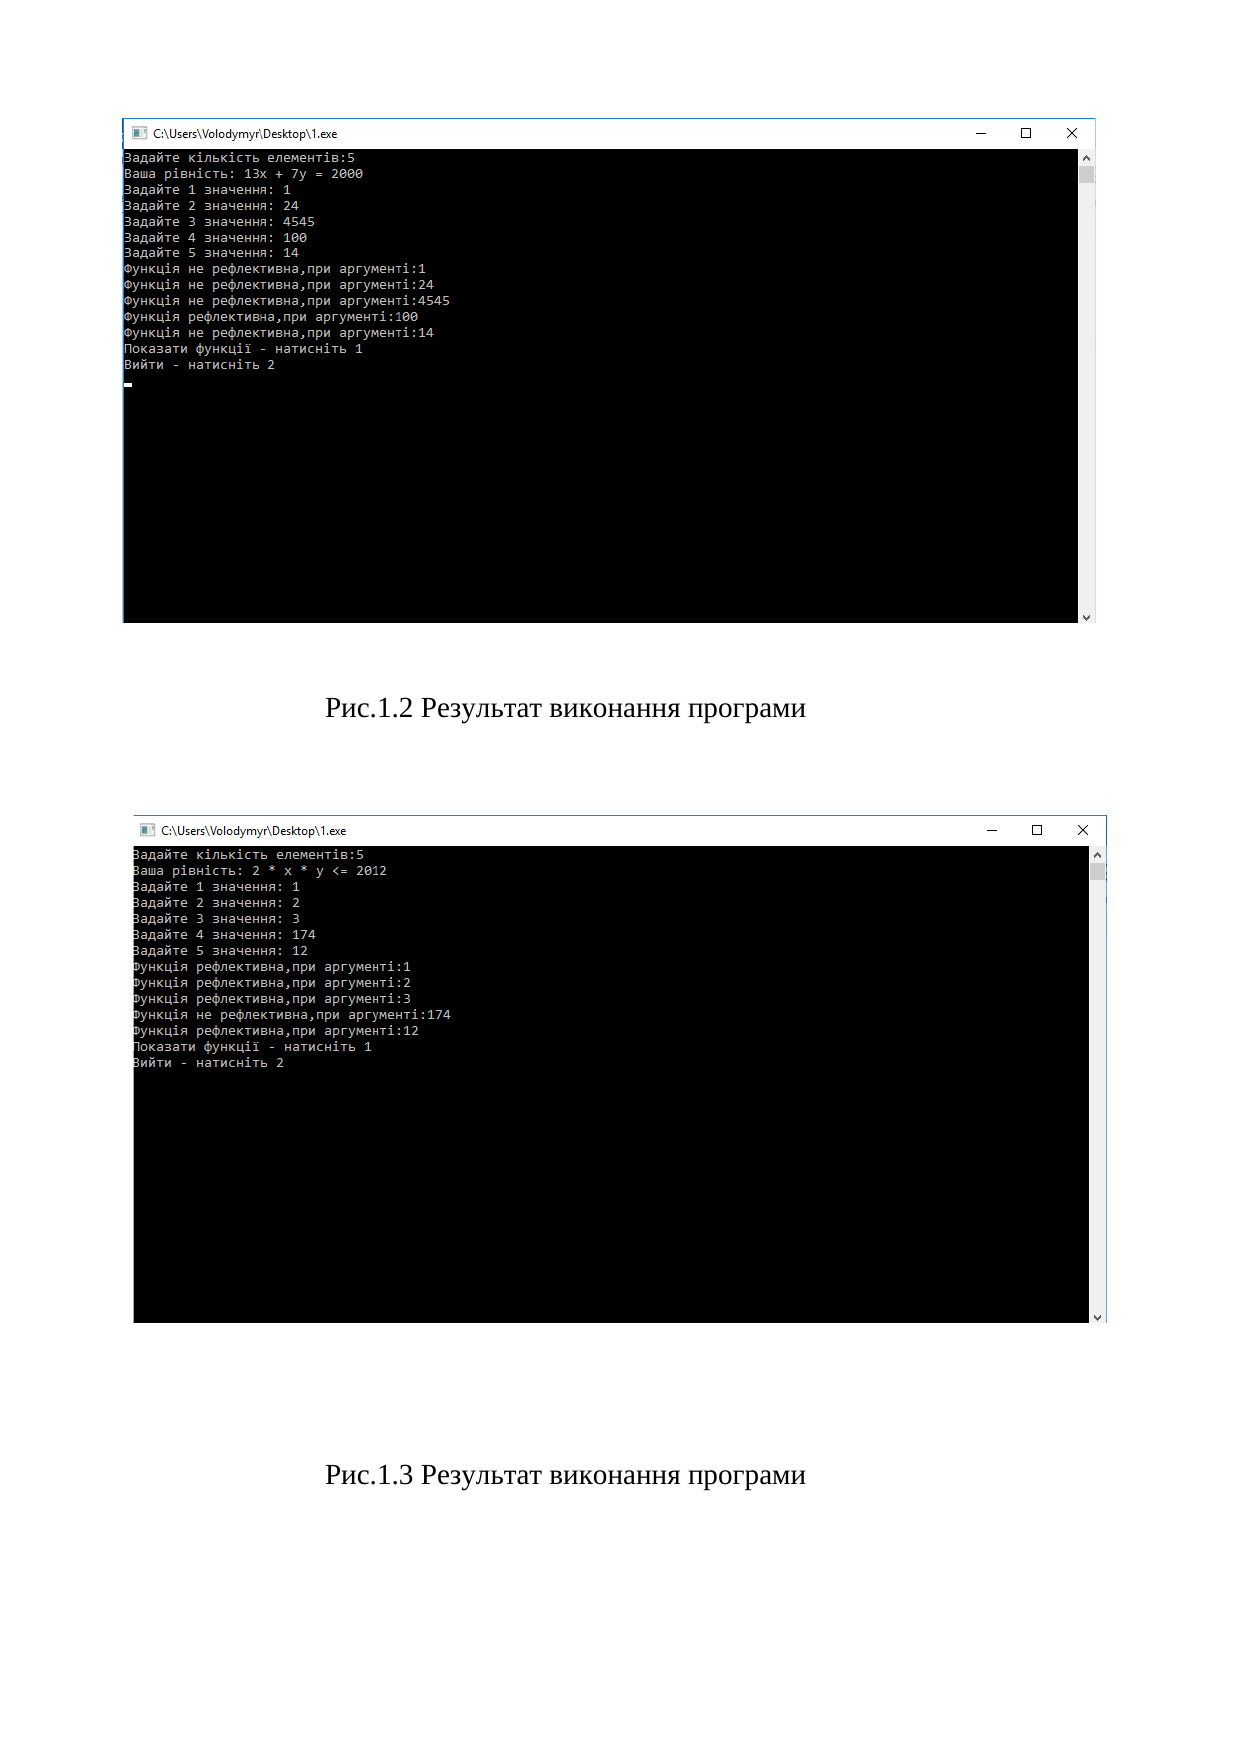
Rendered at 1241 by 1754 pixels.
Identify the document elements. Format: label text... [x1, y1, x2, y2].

picture [122, 118, 1096, 623]
text Рис.1.3 Результат виконання програми [325, 1457, 1152, 1491]
text Рис.1.2 Результат виконання програми [325, 690, 1152, 723]
picture [133, 815, 1107, 1323]
